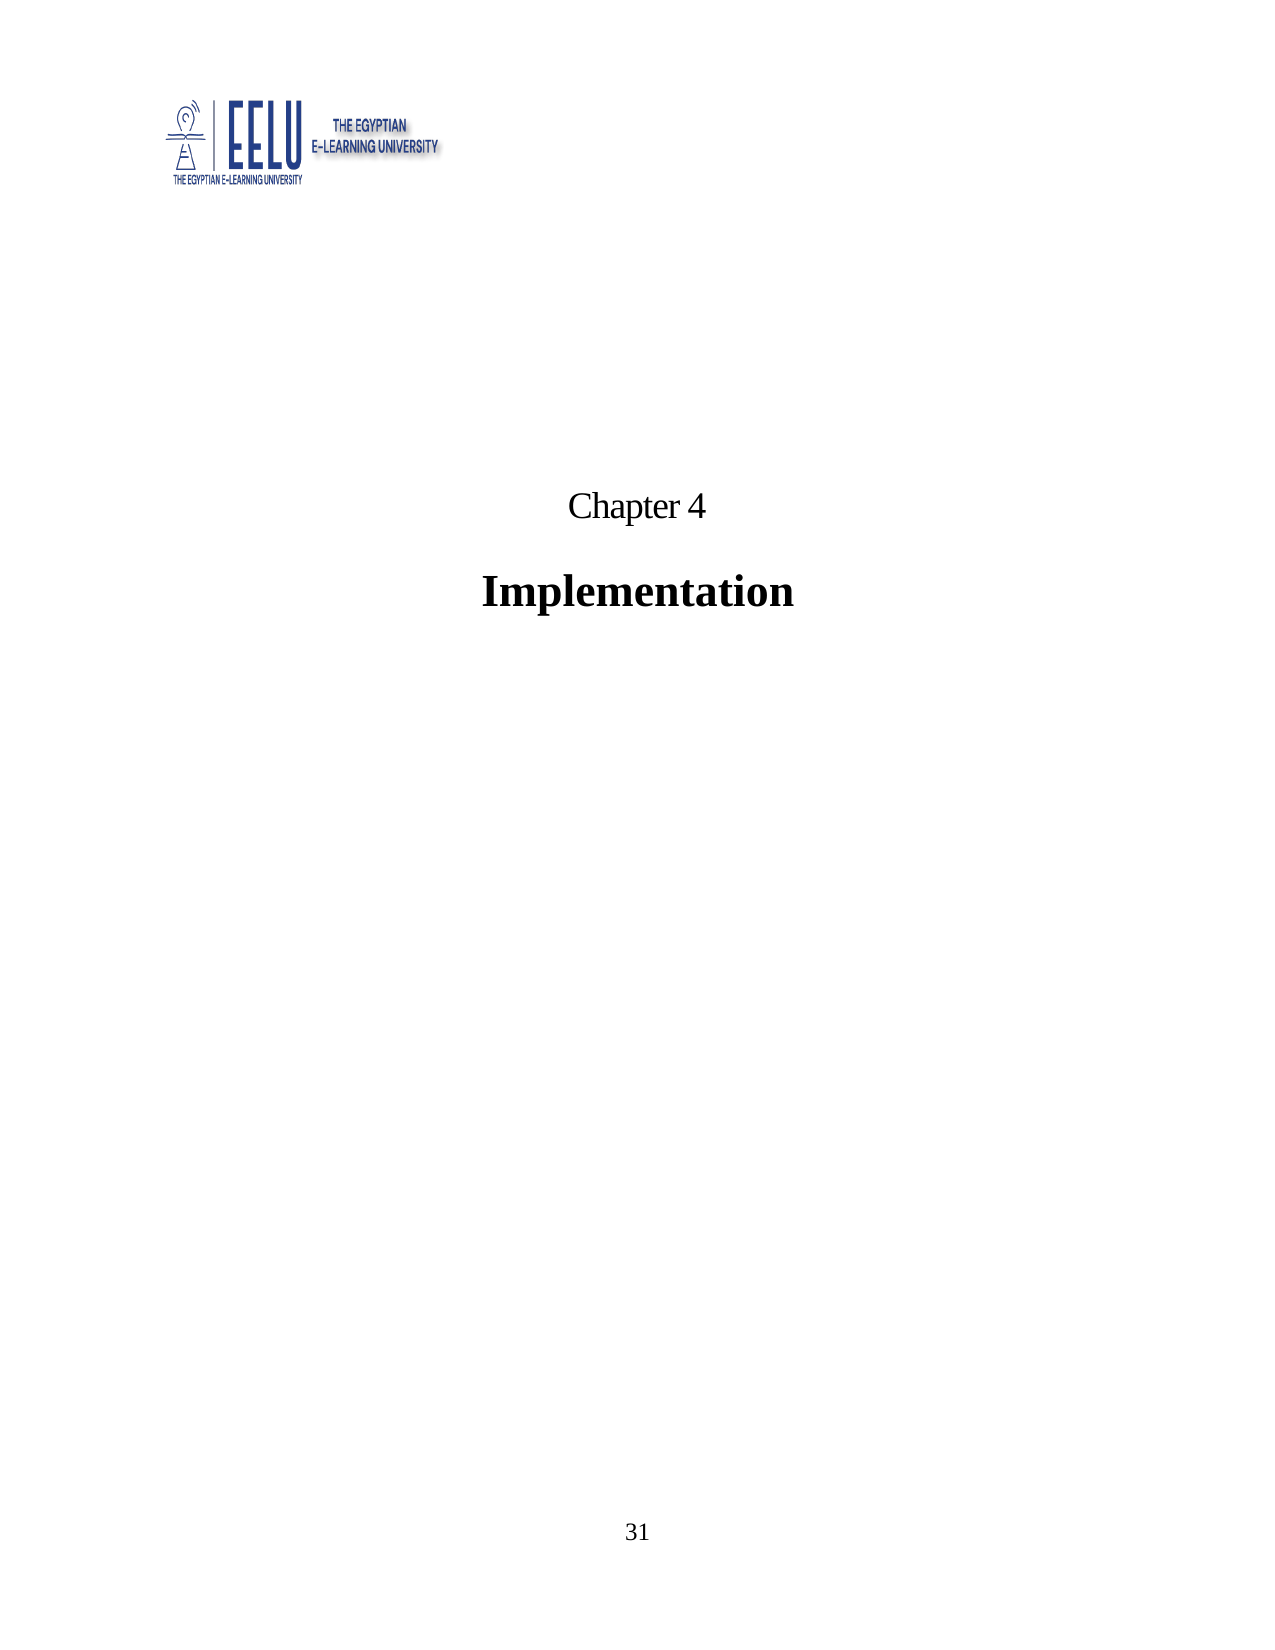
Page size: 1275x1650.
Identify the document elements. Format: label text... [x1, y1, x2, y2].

title Chapter 4 [150, 483, 1125, 526]
title Implementation [150, 564, 1125, 617]
picture [150, 75, 444, 188]
